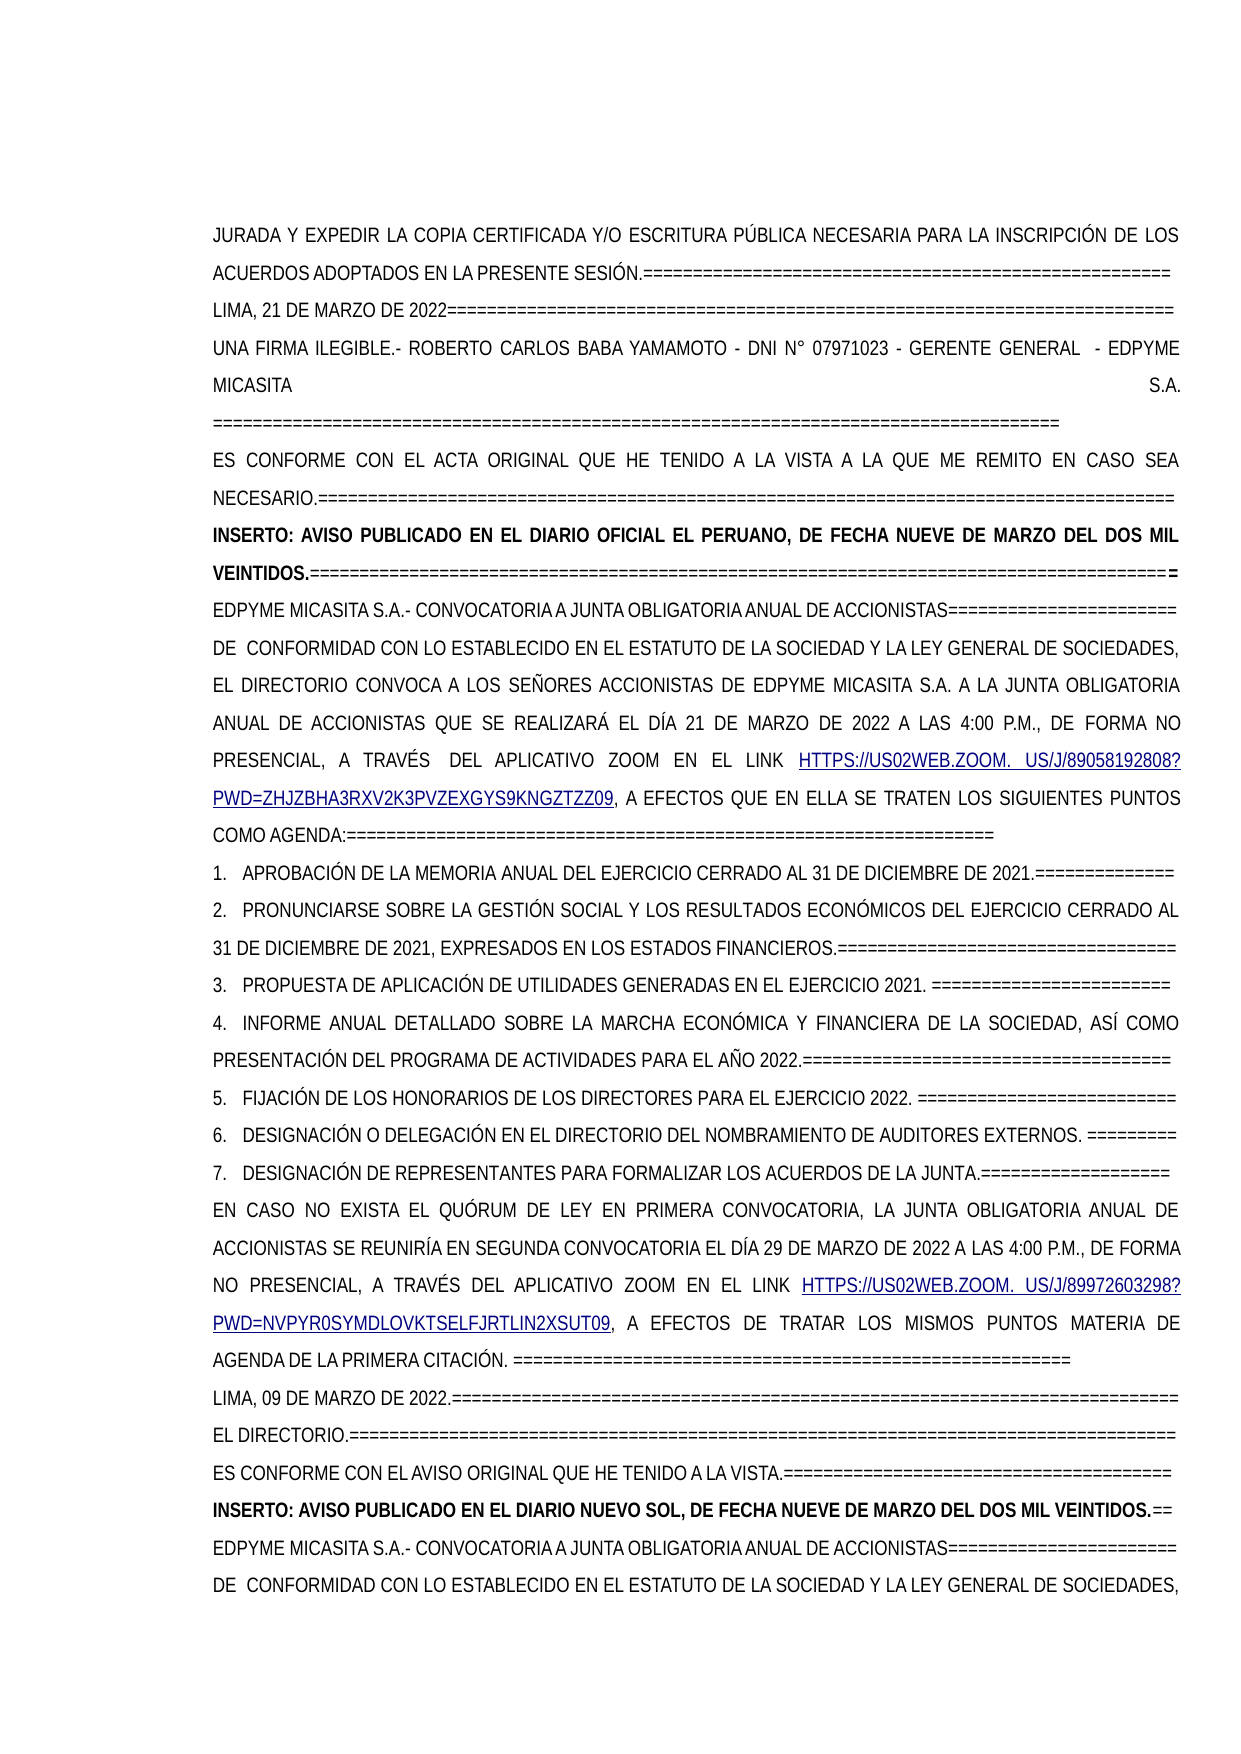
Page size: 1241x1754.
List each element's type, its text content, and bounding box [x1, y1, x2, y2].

list APROBACIÓN DE LA MEMORIA ANUAL DEL EJERCICIO CERRADO AL 31 DE DICIEMBRE DE 2021.============== [213, 850, 1181, 888]
list PRONUNCIARSE SOBRE LA GESTIÓN SOCIAL Y LOS RESULTADOS ECONÓMICOS DEL EJERCICIO CERRADO AL 31 DE DICIEMBRE DE 2021, EXPRESADOS EN LOS ESTADOS FINANCIEROS.================================== [213, 888, 1181, 963]
list DESIGNACIÓN DE REPRESENTANTES PARA FORMALIZAR LOS ACUERDOS DE LA JUNTA.=================== [213, 1150, 1181, 1188]
text EDPYME MICASITA S.A.- CONVOCATORIA A JUNTA OBLIGATORIA ANUAL DE ACCIONISTAS======================= [213, 588, 1181, 625]
list FIJACIÓN DE LOS HONORARIOS DE LOS DIRECTORES PARA EL EJERCICIO 2022. ========================== [213, 1075, 1181, 1113]
text LIMA, 09 DE MARZO DE 2022.========================================================================= [213, 1375, 1181, 1413]
text ES CONFORME CON EL ACTA ORIGINAL QUE HE TENIDO A LA VISTA A LA QUE ME REMITO EN CASO SEA NECESARIO.====================================================================================== [213, 438, 1181, 513]
text INSERTO: AVISO PUBLICADO EN EL DIARIO NUEVO SOL, DE FECHA NUEVE DE MARZO DEL DOS MIL VEINTIDOS.== [213, 1488, 1181, 1525]
list DESIGNACIÓN O DELEGACIÓN EN EL DIRECTORIO DEL NOMBRAMIENTO DE AUDITORES EXTERNOS. ========= [213, 1113, 1181, 1150]
text ES CONFORME CON EL AVISO ORIGINAL QUE HE TENIDO A LA VISTA.======================================= [213, 1450, 1181, 1488]
list INFORME ANUAL DETALLADO SOBRE LA MARCHA ECONÓMICA Y FINANCIERA DE LA SOCIEDAD, ASÍ COMO PRESENTACIÓN DEL PROGRAMA DE ACTIVIDADES PARA EL AÑO 2022.===================================== [213, 1000, 1181, 1075]
text UNA FIRMA ILEGIBLE.- ROBERTO CARLOS BABA YAMAMOTO - DNI N° 07971023 - GERENTE GENERAL - EDPYME MICASITA S.A. ===================================================================================== [213, 325, 1181, 438]
text EDPYME MICASITA S.A.- CONVOCATORIA A JUNTA OBLIGATORIA ANUAL DE ACCIONISTAS======================= [213, 1525, 1181, 1563]
text EN CASO NO EXISTA EL QUÓRUM DE LEY EN PRIMERA CONVOCATORIA, LA JUNTA OBLIGATORIA ANUAL DE ACCIONISTAS SE REUNIRÍA EN SEGUNDA CONVOCATORIA EL DÍA 29 DE MARZO DE 2022 A LAS 4:00 P.M., DE FORMA NO PRESENCIAL, A TRAVÉS DEL APLICATIVO ZOOM EN EL LINK HTTPS://US02WEB.ZOOM. US/J/89972603298?PWD=NVPYR0SYMDLOVKTSELFJRTLIN2XSUT09, A EFECTOS DE TRATAR LOS MISMOS PUNTOS MATERIA DE AGENDA DE LA PRIMERA CITACIÓN. ======================================================== [213, 1188, 1181, 1375]
list PROPUESTA DE APLICACIÓN DE UTILIDADES GENERADAS EN EL EJERCICIO 2021. ======================== [213, 963, 1181, 1000]
text LIMA, 21 DE MARZO DE 2022========================================================================= [213, 288, 1181, 325]
text INSERTO: AVISO PUBLICADO EN EL DIARIO OFICIAL EL PERUANO, DE FECHA NUEVE DE MARZO DEL DOS MIL VEINTIDOS.======================================================================================= [213, 513, 1181, 588]
text EL DIRECTORIO.=================================================================================== [213, 1413, 1181, 1450]
